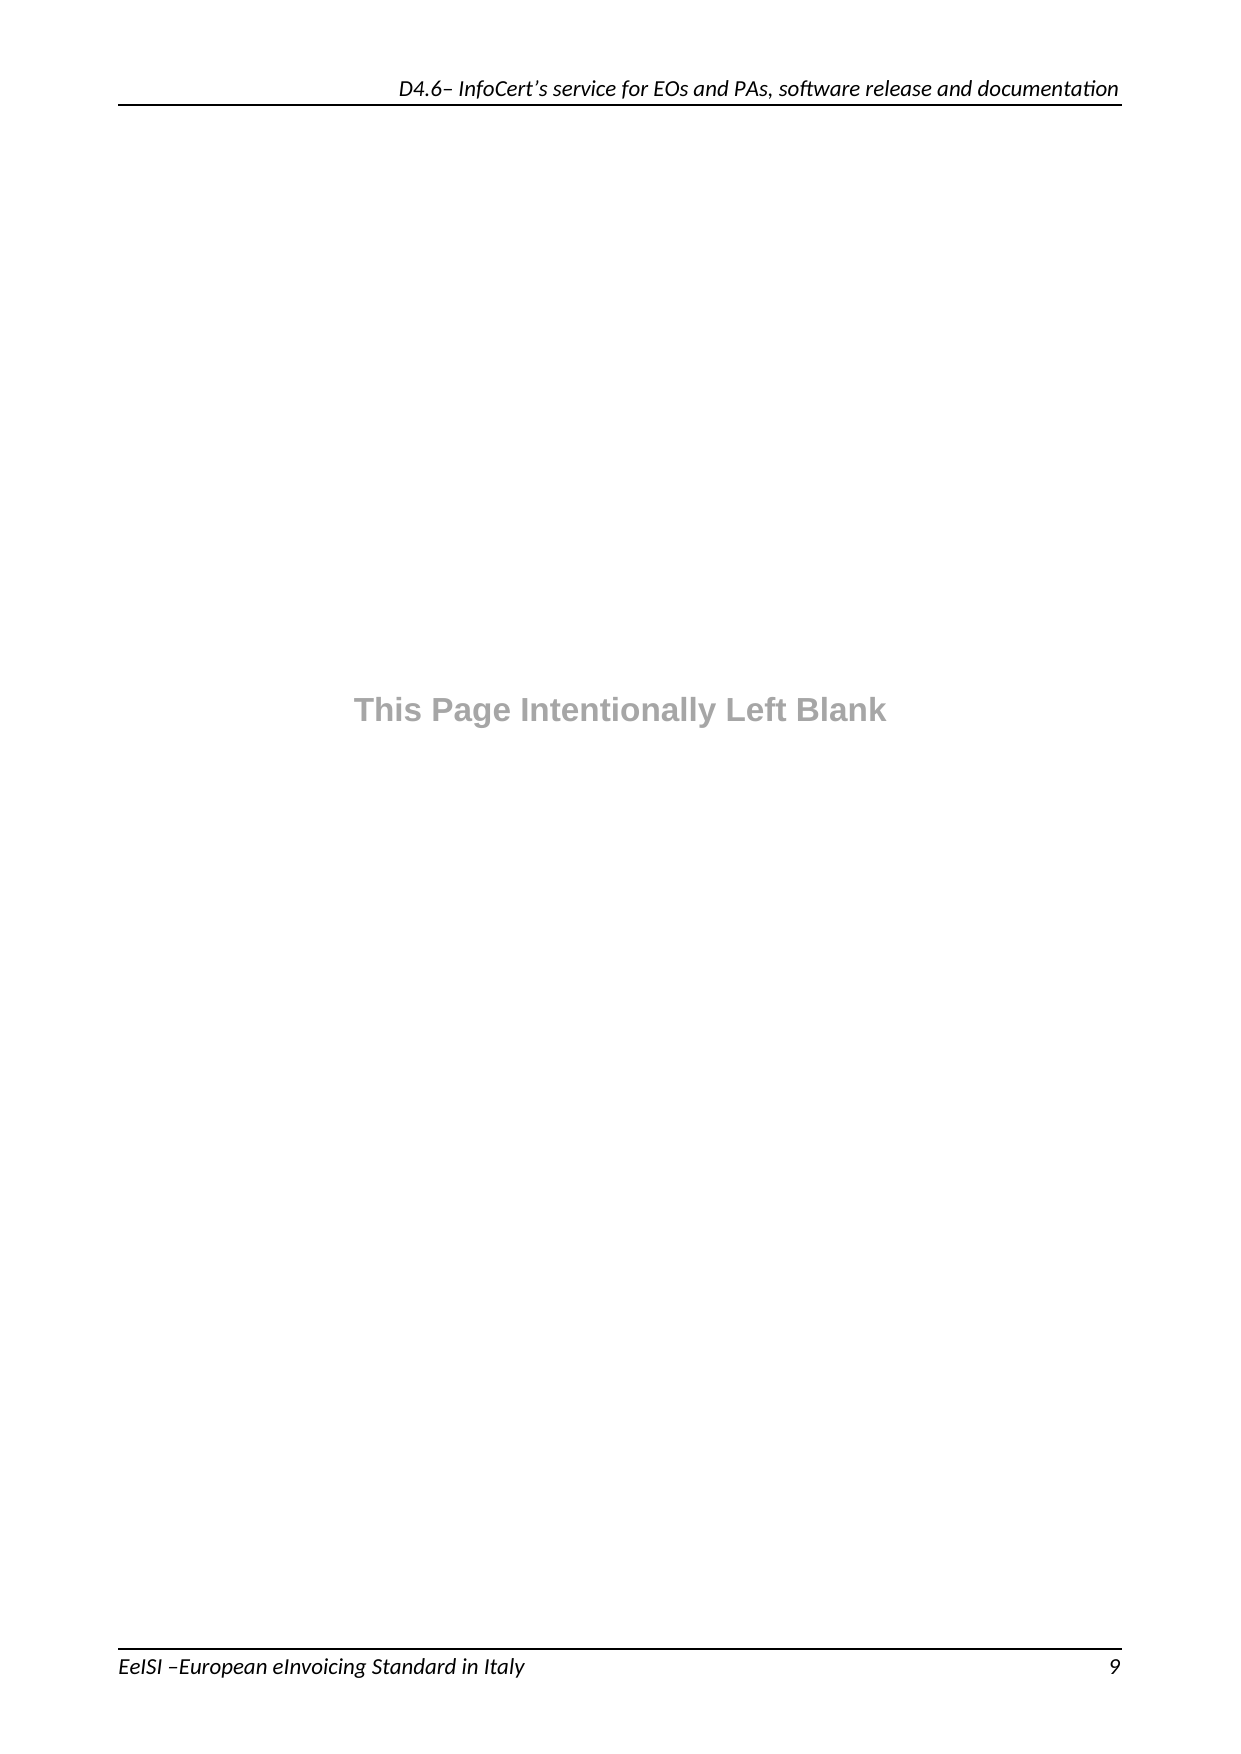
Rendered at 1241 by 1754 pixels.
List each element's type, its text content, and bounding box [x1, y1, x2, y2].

text This Page Intentionally Left Blank [118, 690, 1122, 728]
